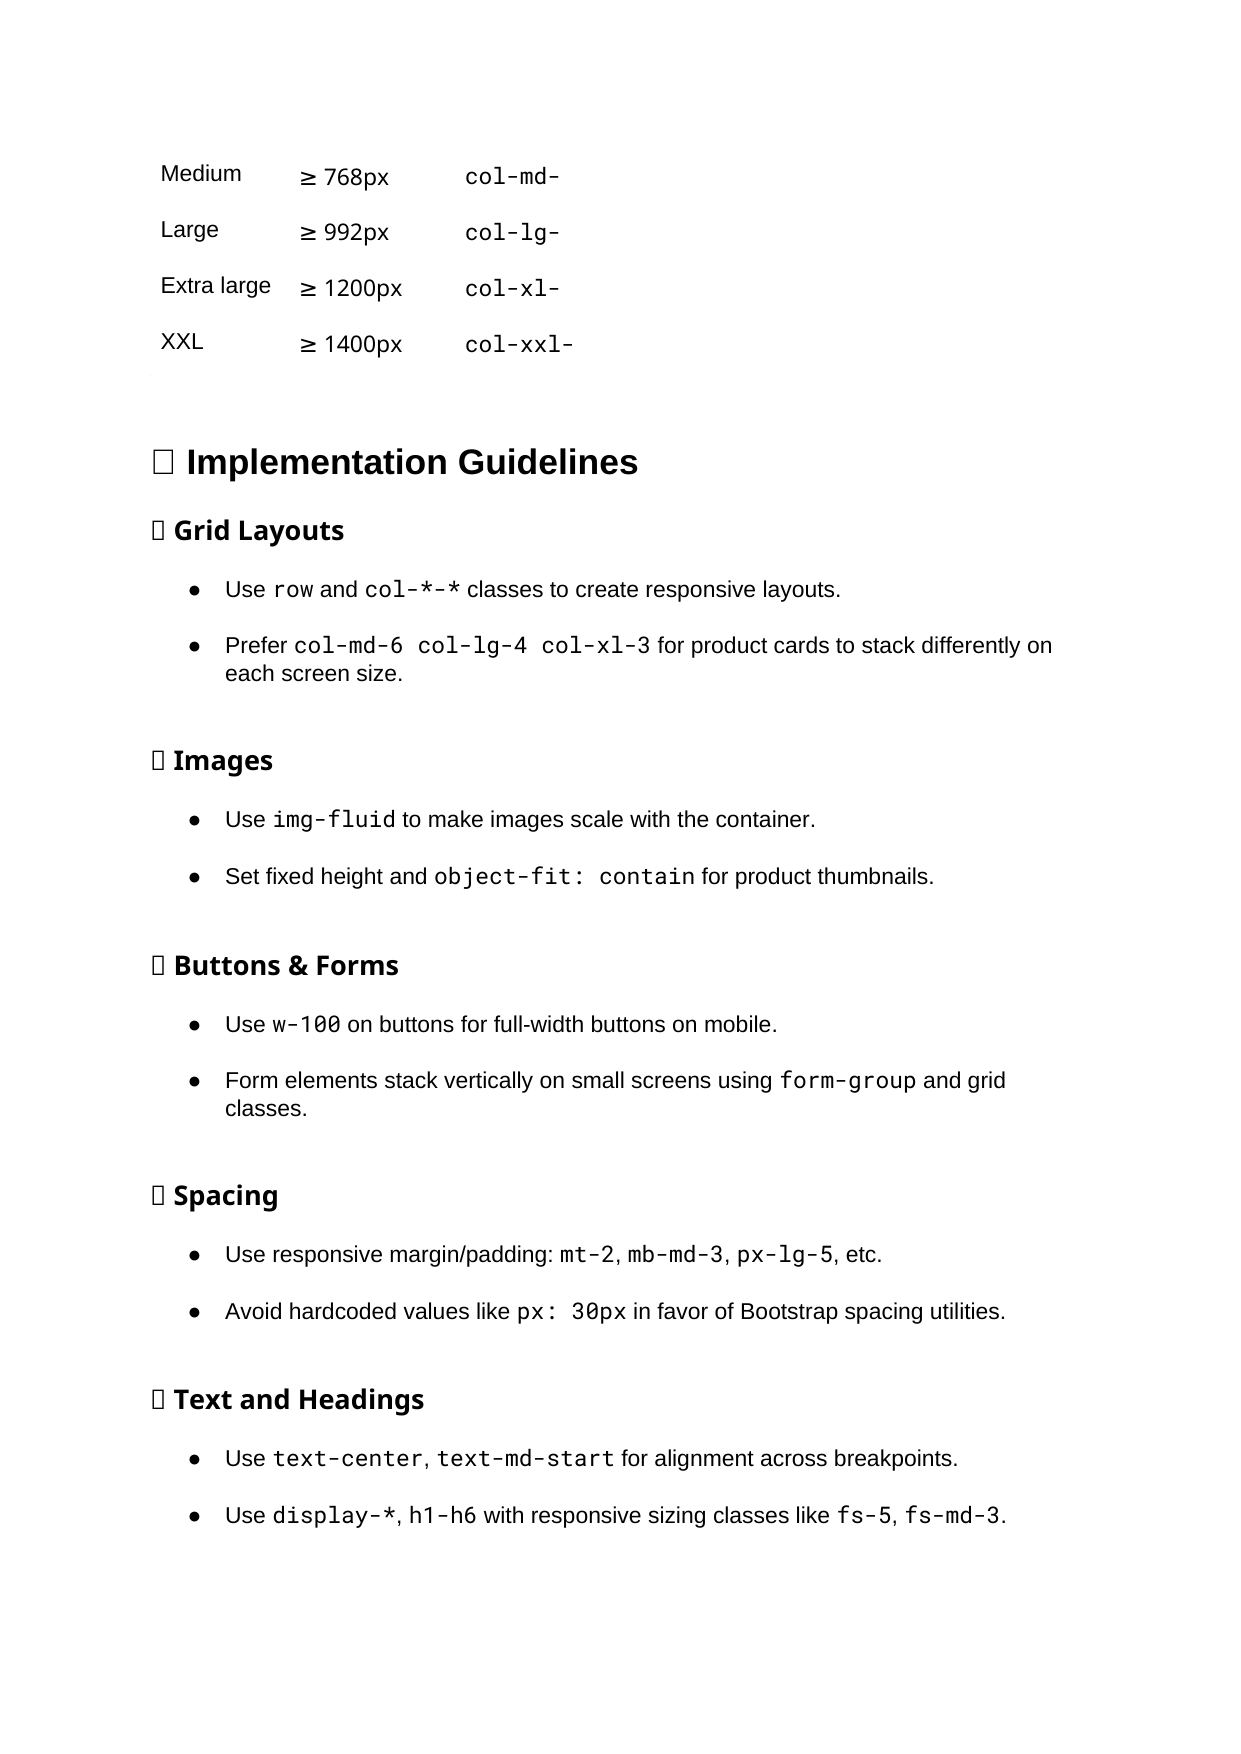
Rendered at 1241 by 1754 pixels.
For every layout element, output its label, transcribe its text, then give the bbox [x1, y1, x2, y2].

list Use w-100 on buttons for full-width buttons on mobile. [187, 1008, 1090, 1064]
table_cell Medium [150, 150, 288, 206]
subtitle 🧰 Implementation Guidelines [150, 441, 1090, 482]
subtitle ✅ Text and Headings [150, 1381, 1090, 1418]
subtitle ✅ Spacing [150, 1177, 1090, 1213]
list Use responsive margin/padding: mt-2, mb-md-3, px-lg-5, etc. [187, 1238, 1090, 1295]
subtitle ✅ Buttons & Forms [150, 946, 1090, 983]
table_cell col-md- [454, 150, 647, 206]
subtitle ✅ Images [150, 742, 1090, 779]
table_cell Large [150, 206, 288, 262]
table_cell col-lg- [454, 206, 647, 262]
list Prefer col-md-6 col-lg-4 col-xl-3 for product cards to stack differently on each screen size. [187, 630, 1090, 713]
subtitle ✅ Grid Layouts [150, 511, 1090, 548]
table_cell ≥ 992px [288, 206, 454, 262]
list Use row and col-*-* classes to create responsive layouts. [187, 573, 1090, 630]
list Set fixed height and object-fit: contain for product thumbnails. [187, 860, 1090, 917]
list Use img-fluid to make images scale with the container. [187, 804, 1090, 860]
table_cell col-xxl- [454, 318, 647, 374]
list Avoid hardcoded values like px: 30px in favor of Bootstrap spacing utilities. [187, 1295, 1090, 1352]
table_cell ≥ 1400px [288, 318, 454, 374]
table_cell ≥ 1200px [288, 262, 454, 318]
list Use display-*, h1-h6 with responsive sizing classes like fs-5, fs-md-3. [187, 1499, 1090, 1556]
table_cell col-xl- [454, 262, 647, 318]
table_cell ≥ 768px [288, 150, 454, 206]
table_cell Extra large [150, 262, 288, 318]
list Use text-center, text-md-start for alignment across breakpoints. [187, 1443, 1090, 1499]
list Form elements stack vertically on small screens using form-group and grid classes. [187, 1064, 1090, 1147]
table_cell XXL [150, 318, 288, 374]
